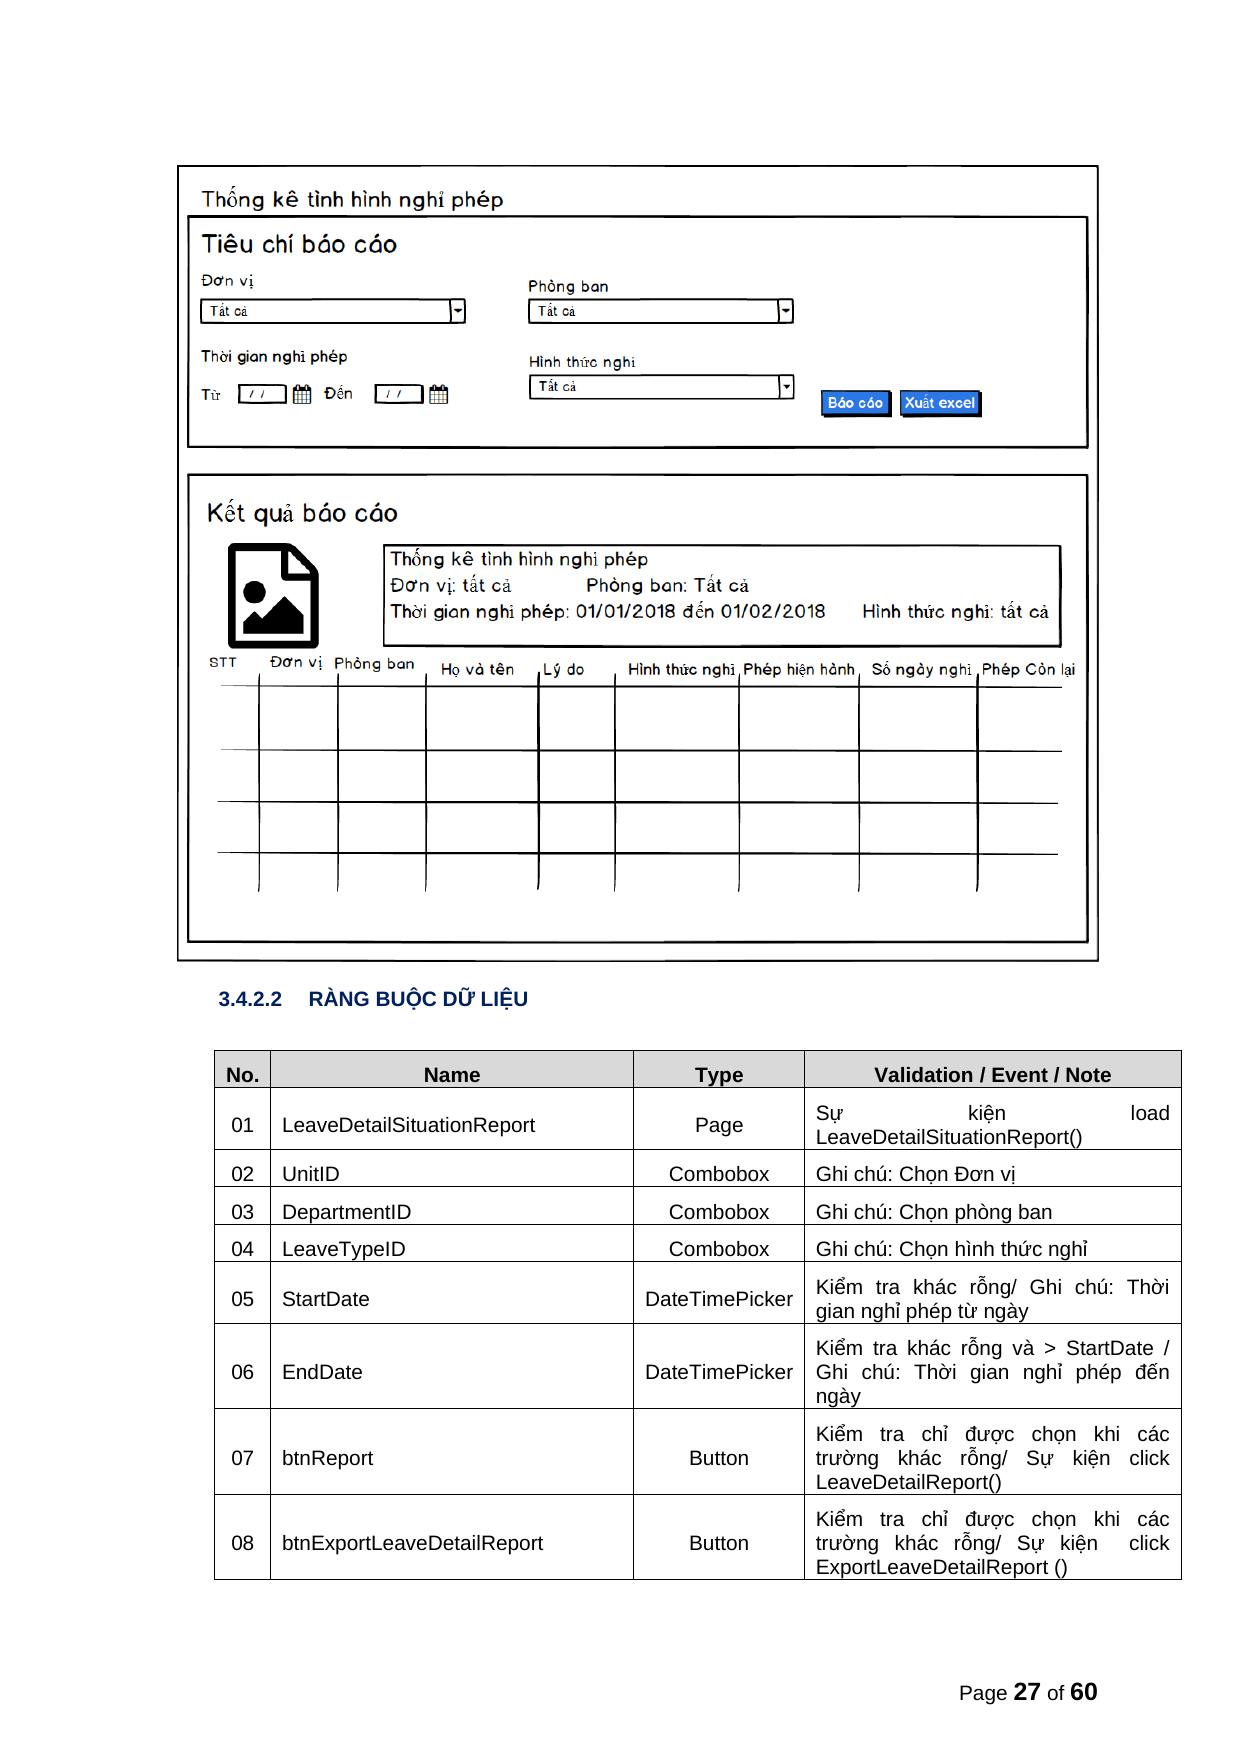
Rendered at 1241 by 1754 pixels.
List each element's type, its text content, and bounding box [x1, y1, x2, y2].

table_cell Kiểm tra khác rỗng/ Ghi chú: Thời gian nghỉ phép từ ngày [805, 1262, 1181, 1323]
table_cell 07 [215, 1409, 270, 1493]
table_cell Ghi chú: Chọn phòng ban [805, 1187, 1181, 1224]
table_cell Button [634, 1495, 804, 1579]
table_cell LeaveTypeID [271, 1225, 633, 1261]
table_cell 03 [215, 1187, 270, 1224]
table_cell Combobox [634, 1150, 804, 1186]
table_cell Kiểm tra khác rỗng và > StartDate / Ghi chú: Thời gian nghỉ phép đến ngày [805, 1324, 1181, 1408]
table_header Name [271, 1051, 633, 1087]
table_cell Sự kiện load LeaveDetailSituationReport() [805, 1088, 1181, 1149]
table_cell LeaveDetailSituationReport [271, 1088, 633, 1149]
table_cell Button [634, 1409, 804, 1493]
table_cell 05 [215, 1262, 270, 1323]
table_cell EndDate [271, 1324, 633, 1408]
table_cell Ghi chú: Chọn Đơn vị [805, 1150, 1181, 1186]
table_cell StartDate [271, 1262, 633, 1323]
text RÀNG BUỘC DỮ LIỆU [218, 987, 1098, 1011]
table_cell Combobox [634, 1187, 804, 1224]
table_header Validation / Event / Note [805, 1051, 1181, 1087]
table_cell btnExportLeaveDetailReport [271, 1495, 633, 1579]
table_cell Ghi chú: Chọn hình thức nghỉ [805, 1225, 1181, 1261]
table_cell 06 [215, 1324, 270, 1408]
table_cell 02 [215, 1150, 270, 1186]
picture [177, 165, 1099, 962]
table_cell Kiểm tra chỉ được chọn khi các trường khác rỗng/ Sự kiện click ExportLeaveDetailReport () [805, 1495, 1181, 1579]
table_cell DateTimePicker [634, 1262, 804, 1323]
table_cell 08 [215, 1495, 270, 1579]
table_cell 04 [215, 1225, 270, 1261]
table_header Type [634, 1051, 804, 1087]
table_cell Kiểm tra chỉ được chọn khi các trường khác rỗng/ Sự kiện click LeaveDetailReport() [805, 1409, 1181, 1493]
table_cell UnitID [271, 1150, 633, 1186]
table_cell DepartmentID [271, 1187, 633, 1224]
table_cell btnReport [271, 1409, 633, 1493]
table_header No. [215, 1051, 270, 1087]
table_cell DateTimePicker [634, 1324, 804, 1408]
table_cell Page [634, 1088, 804, 1149]
table_cell Combobox [634, 1225, 804, 1261]
table_cell 01 [215, 1088, 270, 1149]
